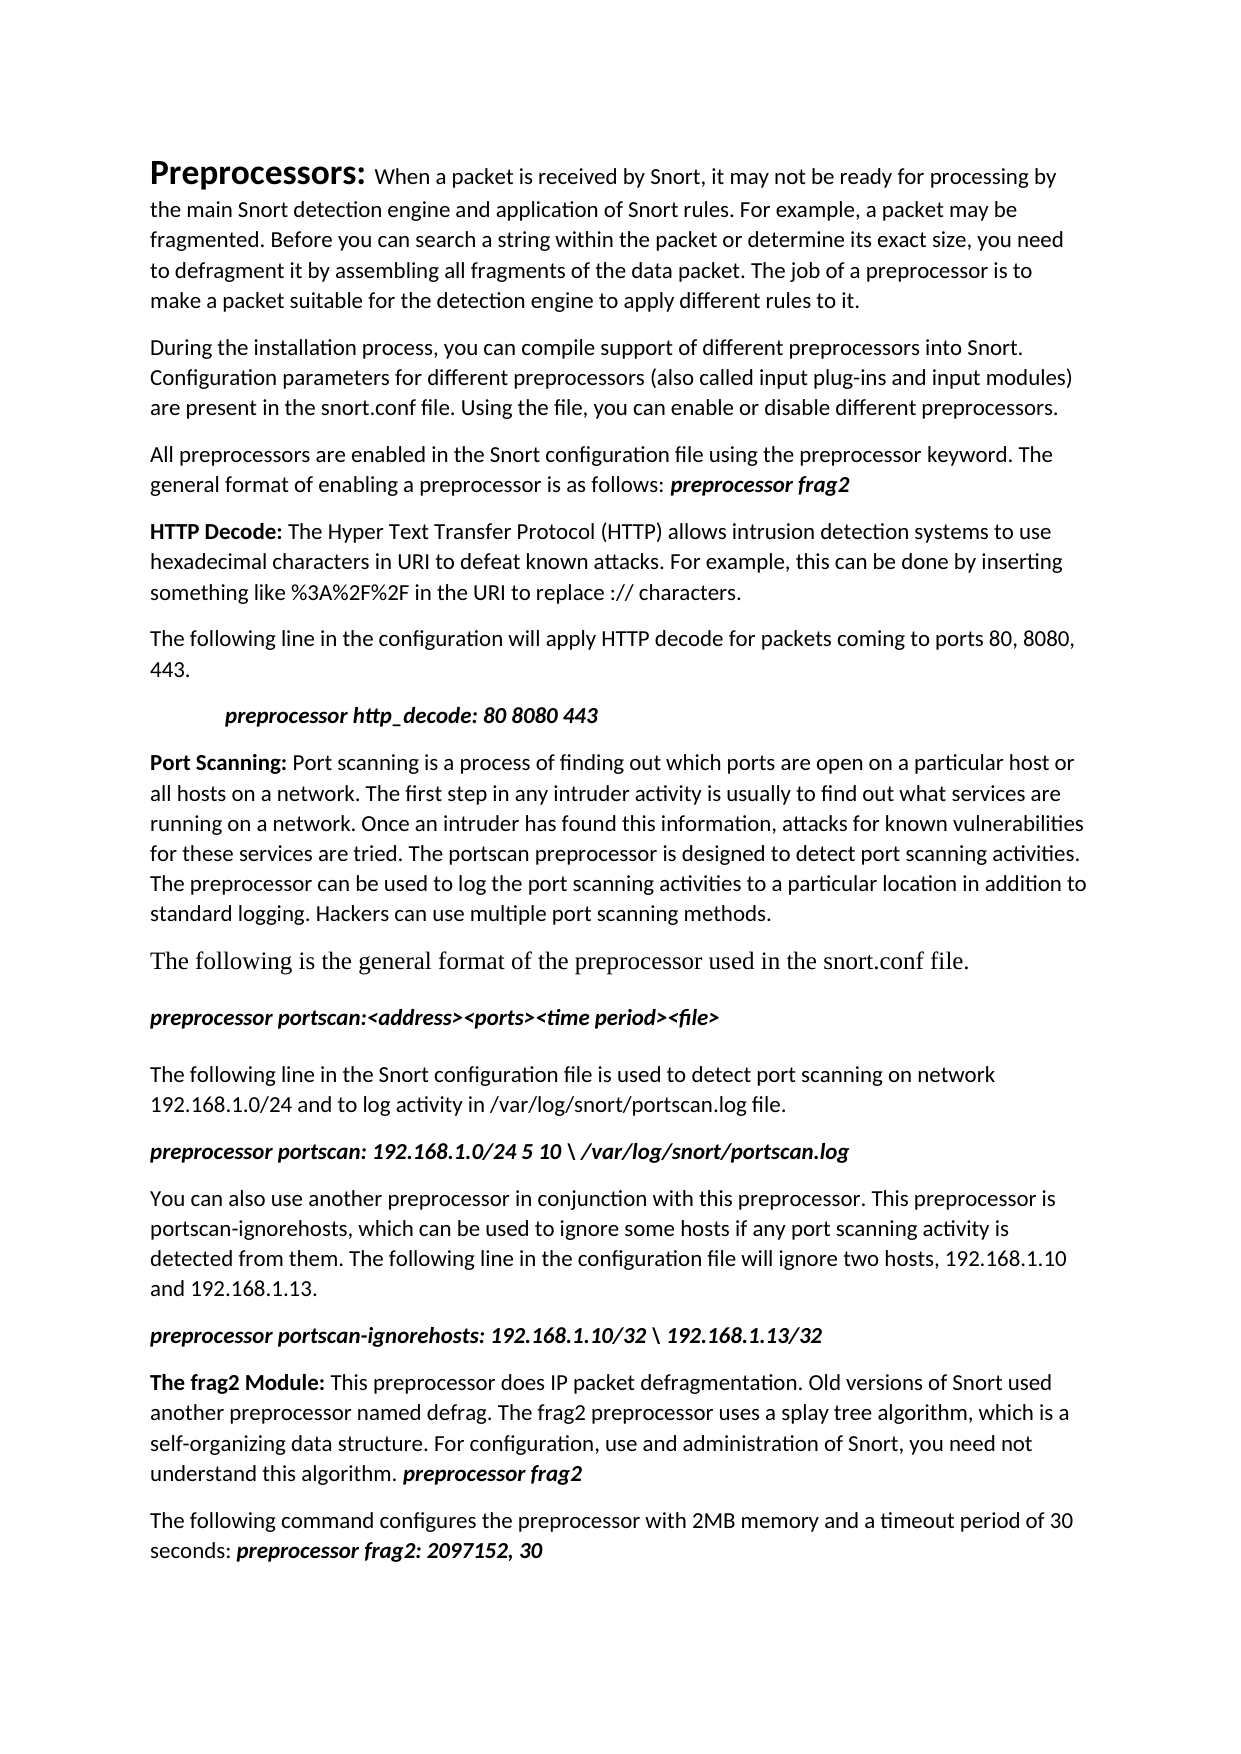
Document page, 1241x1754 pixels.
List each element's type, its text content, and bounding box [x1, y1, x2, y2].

text HTTP Decode: The Hyper Text Transfer Protocol (HTTP) allows intrusion detection systems to use hexadecimal characters in URI to defeat known attacks. For example, this can be done by inserting something like %3A%2F%2F in the URI to replace :// characters. [150, 517, 1090, 606]
text All preprocessors are enabled in the Snort configuration file using the preprocessor keyword. The general format of enabling a preprocessor is as follows: preprocessor frag2 [150, 440, 1090, 498]
text The following command configures the preprocessor with 2MB memory and a timeout period of 30 seconds: preprocessor frag2: 2097152, 30 [150, 1506, 1090, 1564]
text preprocessor portscan: 192.168.1.0/24 5 10 \ /var/log/snort/portscan.log [150, 1137, 1090, 1165]
text You can also use another preprocessor in conjunction with this preprocessor. This preprocessor is portscan-ignorehosts, which can be used to ignore some hosts if any port scanning activity is detected from them. The following line in the configuration file will ignore two hosts, 192.168.1.10 and 192.168.1.13. [150, 1184, 1090, 1303]
text Preprocessors: When a packet is received by Snort, it may not be ready for processing by the main Snort detection engine and application of Snort rules. For example, a packet may be fragmented. Before you can search a string within the packet or determine its exact size, you need to defragment it by assembling all fragments of the data packet. The job of a preprocessor is to make a packet suitable for the detection engine to apply different rules to it. [150, 150, 1090, 314]
text preprocessor portscan:<address><ports><time period><file> [150, 1003, 1090, 1031]
text The following line in the Snort configuration file is used to detect port scanning on network 192.168.1.0/24 and to log activity in /var/log/snort/portscan.log file. [150, 1060, 1090, 1118]
text During the installation process, you can compile support of different preprocessors into Snort. Configuration parameters for different preprocessors (also called input plug-ins and input modules) are present in the snort.conf file. Using the file, you can enable or disable different preprocessors. [150, 333, 1090, 421]
text The following is the general format of the preprocessor used in the snort.conf file. [150, 946, 1090, 975]
text Port Scanning: Port scanning is a process of finding out which ports are open on a particular host or all hosts on a network. The first step in any intruder activity is usually to find out what services are running on a network. Once an intruder has found this information, attacks for known vulnerabilities for these services are tried. The portscan preprocessor is designed to detect port scanning activities. The preprocessor can be used to log the port scanning activities to a particular location in addition to standard logging. Hackers can use multiple port scanning methods. [150, 748, 1090, 928]
text preprocessor http_decode: 80 8080 443 [150, 702, 1090, 730]
text preprocessor portscan-ignorehosts: 192.168.1.10/32 \ 192.168.1.13/32 [150, 1321, 1090, 1349]
text The frag2 Module: This preprocessor does IP packet defragmentation. Old versions of Snort used another preprocessor named defrag. The frag2 preprocessor uses a splay tree algorithm, which is a self-organizing data structure. For configuration, use and administration of Snort, you need not understand this algorithm. preprocessor frag2 [150, 1368, 1090, 1487]
text The following line in the configuration will apply HTTP decode for packets coming to ports 80, 8080, 443. [150, 624, 1090, 683]
